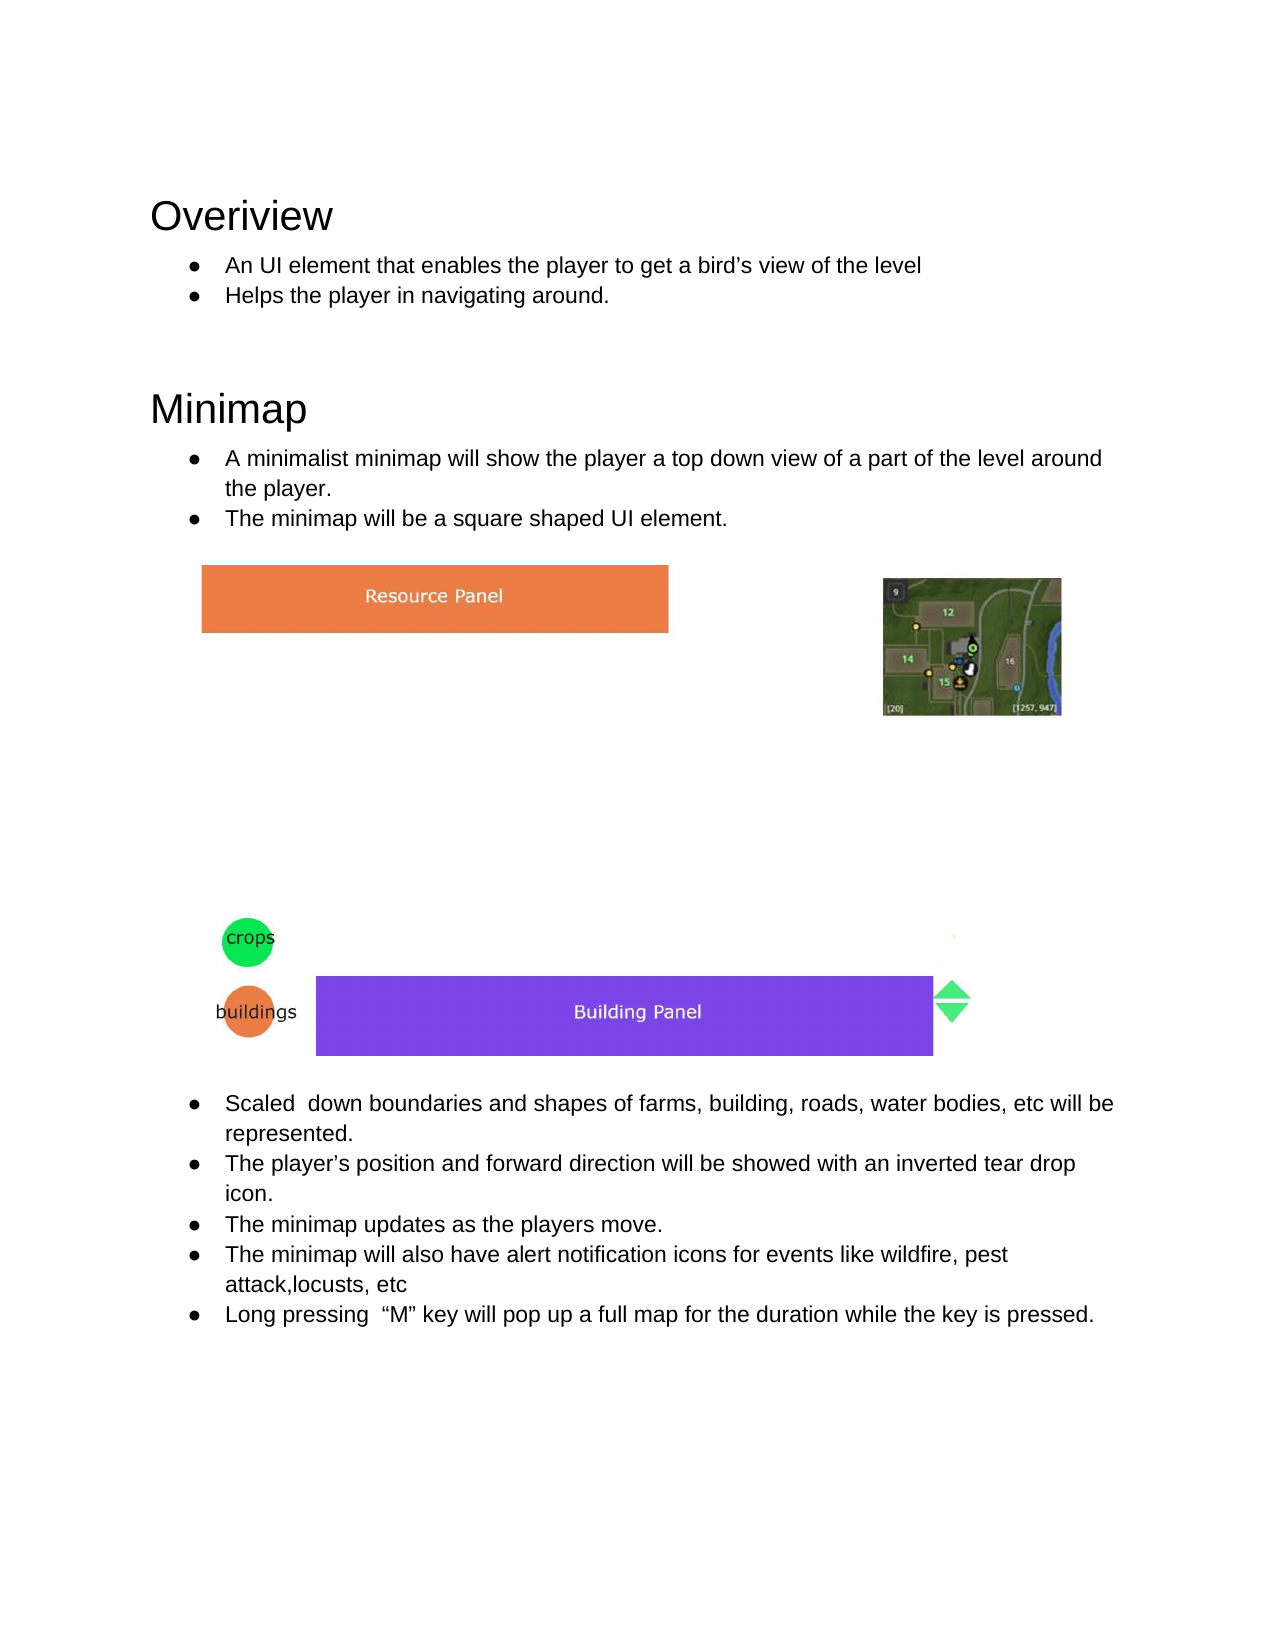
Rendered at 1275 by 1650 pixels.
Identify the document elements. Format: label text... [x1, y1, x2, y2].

subtitle Minimap [150, 384, 1125, 432]
list Helps the player in navigating around. [187, 282, 1125, 309]
list The minimap will be a square shaped UI element. [187, 505, 1125, 532]
list An UI element that enables the player to get a bird’s view of the level [187, 252, 1125, 278]
list The minimap updates as the players move. [187, 1211, 1125, 1237]
list The player’s position and forward direction will be showed with an inverted tear drop icon. [187, 1150, 1125, 1207]
list Scaled down boundaries and shapes of farms, building, roads, water bodies, etc will be represented. [187, 1090, 1125, 1146]
subtitle Overiview [150, 192, 1125, 239]
list Long pressing “M” key will pop up a full map for the duration while the key is pressed. [187, 1301, 1125, 1327]
list A minimalist minimap will show the player a top down view of a part of the level around the player. [187, 445, 1125, 501]
picture [201, 565, 1074, 1056]
list The minimap will also have alert notification icons for events like wildfire, pest attack,locusts, etc [187, 1241, 1125, 1297]
